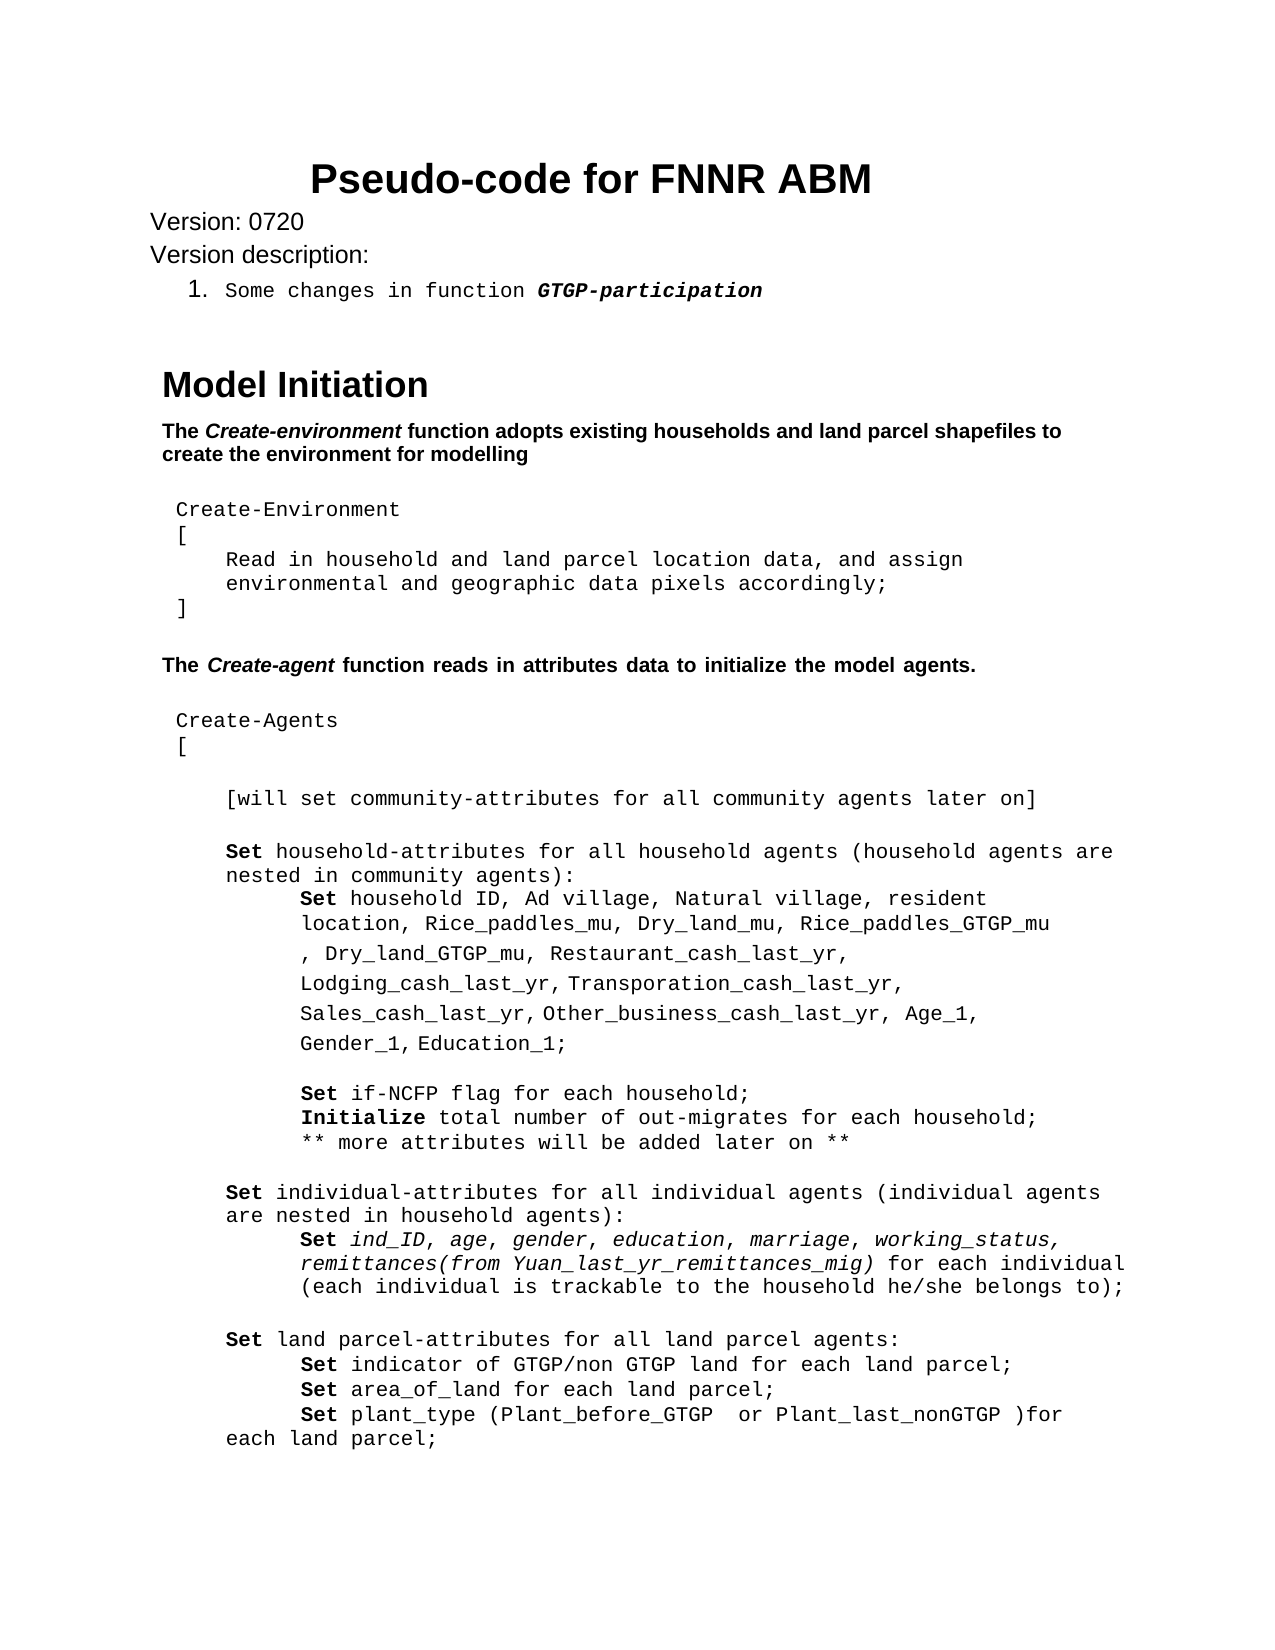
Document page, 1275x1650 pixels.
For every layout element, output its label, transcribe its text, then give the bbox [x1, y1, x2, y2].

text Set if-NCFP flag for each household; [226, 1082, 1053, 1106]
text The Create-environment function adopts existing households and land parcel shapefiles to create the environment for modelling [162, 418, 1127, 465]
text ** more attributes will be added later on ** [226, 1132, 1053, 1156]
text Create-Environment [ [176, 499, 403, 548]
text Set land parcel-attributes for all land parcel agents: [226, 1329, 1127, 1353]
text The Create-agent function reads in attributes data to initialize the model agents. [162, 652, 1119, 676]
text Initialize total number of out-migrates for each household; [226, 1107, 1053, 1131]
text ] [176, 597, 1127, 620]
list Some changes in function GTGP-participation [187, 274, 1127, 303]
text Pseudo-code for FNNR ABM [310, 154, 1127, 202]
text Set indicator of GTGP/non GTGP land for each land parcel; [226, 1354, 1127, 1378]
text [will set community-attributes for all community agents later on] [150, 788, 1127, 812]
text Set household ID, Ad village, Natural village, resident location, Rice_paddles_mu, Dry_land_mu, Rice_paddles_GTGP_mu , Dry_land_GTGP_mu, Restaurant_cash_last_yr, Lodging_cash_last_yr, Transporation_cash_last_yr, Sales_cash_last_yr, Other_business_cash_last_yr, Age_1, Gender_1, Education_1; [300, 888, 1053, 1056]
text Set ind_ID, age, gender, education, marriage, working_status, remittances(from Yuan_last_yr_remittances_mig) for each individual (each individual is trackable to the household he/she belongs to); [300, 1229, 1127, 1300]
text Version description: [150, 240, 1127, 269]
text Set area_of_land for each land parcel; [226, 1379, 1127, 1403]
text Model Initiation [162, 363, 1127, 405]
text Version: 0720 [150, 207, 1127, 236]
text Set individual-attributes for all individual agents (individual agents are nested in household agents): [226, 1182, 1127, 1229]
text Set household-attributes for all household agents (household agents are nested in community agents): [226, 841, 1127, 888]
text Read in household and land parcel location data, and assign environmental and geographic data pixels accordingly; [226, 549, 1127, 596]
text Create-Agents [ [176, 710, 341, 758]
text Set plant_type (Plant_before_GTGP or Plant_last_nonGTGP )for each land parcel; [226, 1404, 1127, 1452]
